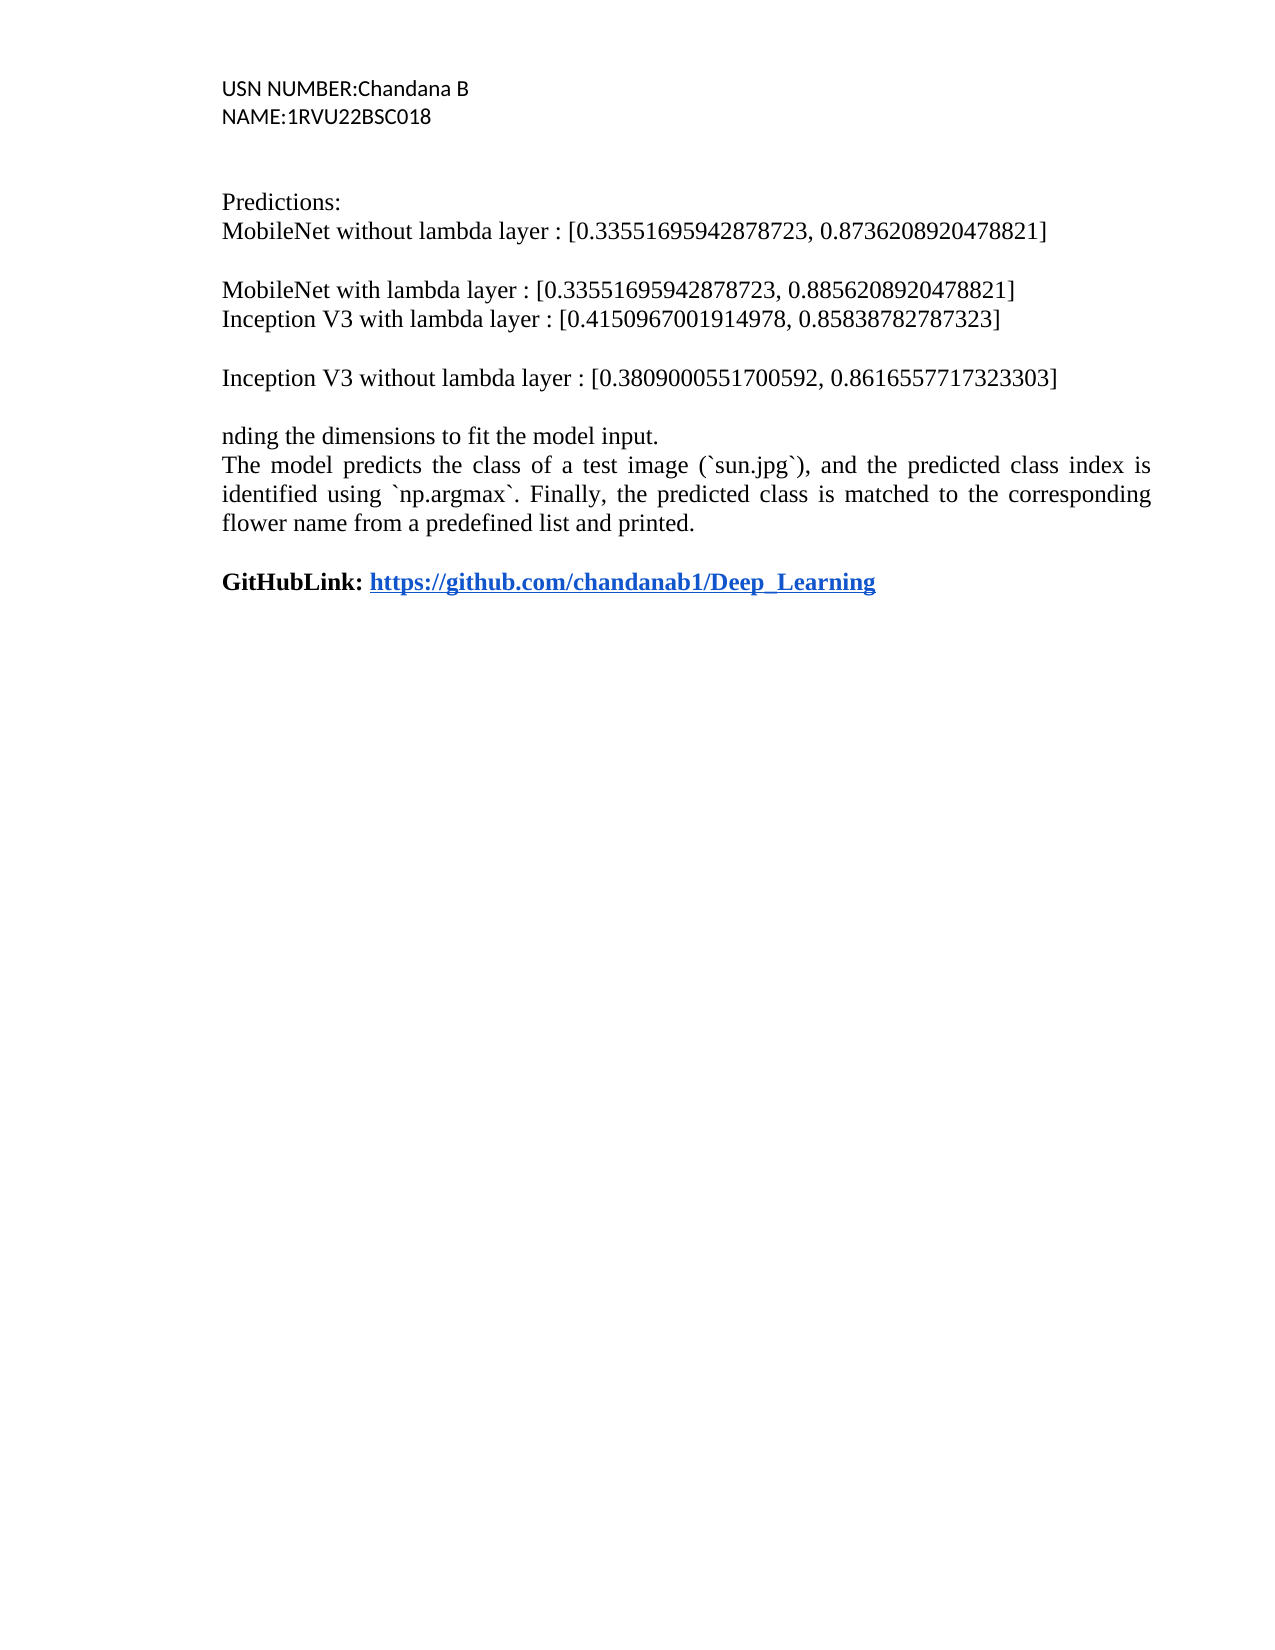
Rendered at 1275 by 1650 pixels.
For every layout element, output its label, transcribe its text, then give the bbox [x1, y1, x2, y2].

text GitHubLink: https://github.com/chandanab1/Deep_Learning [222, 567, 1152, 595]
text MobileNet without lambda layer : [0.33551695942878723, 0.8736208920478821] [222, 216, 1152, 245]
text Predictions: [222, 187, 1152, 216]
text MobileNet with lambda layer : [0.33551695942878723, 0.8856208920478821] [222, 275, 1152, 304]
text Inception V3 with lambda layer : [0.4150967001914978, 0.85838782787323] [222, 304, 1152, 333]
text Inception V3 without lambda layer : [0.3809000551700592, 0.8616557717323303] [222, 363, 1152, 391]
text The model predicts the class of a test image (`sun.jpg`), and the predicted class index is identified using `np.argmax`. Finally, the predicted class is matched to the corresponding flower name from a predefined list and printed. [222, 451, 1152, 537]
text nding the dimensions to fit the model input. [222, 421, 1152, 450]
